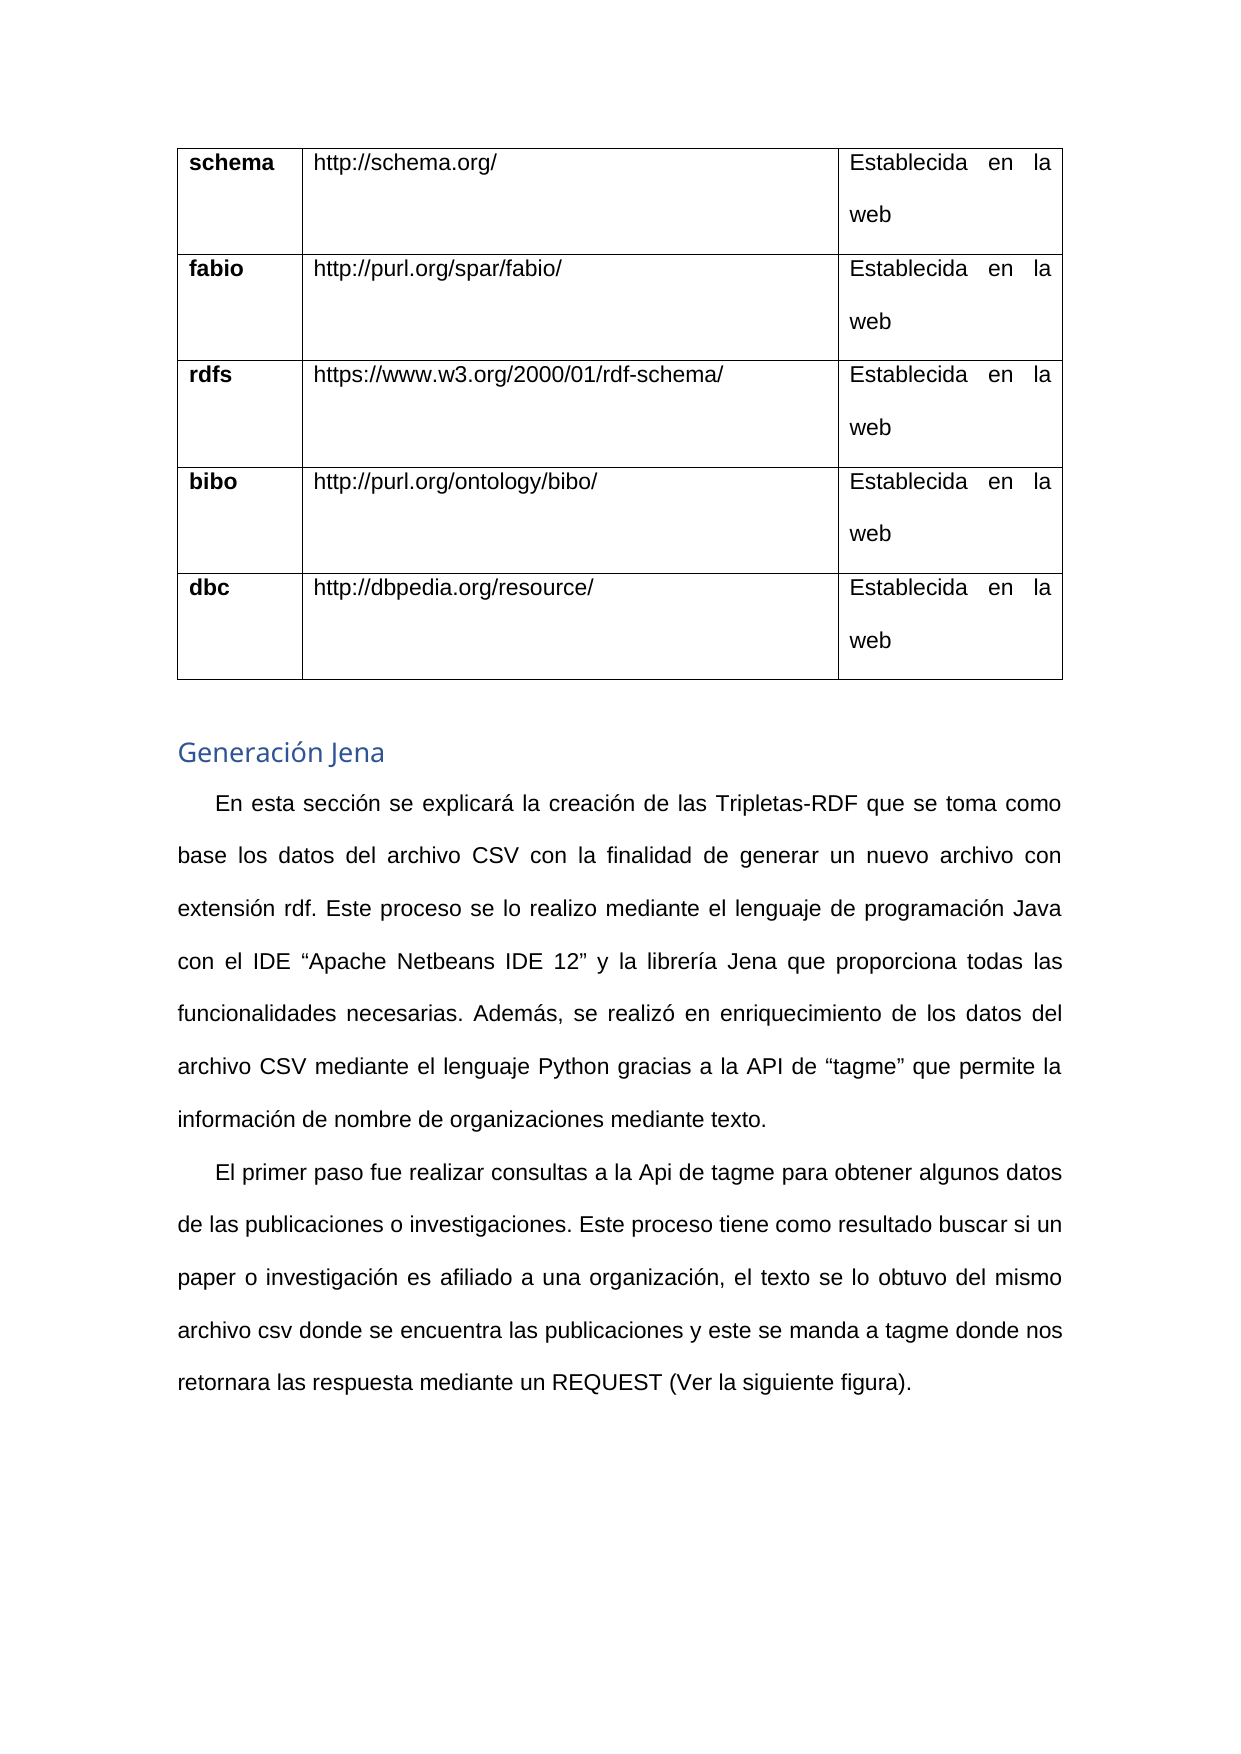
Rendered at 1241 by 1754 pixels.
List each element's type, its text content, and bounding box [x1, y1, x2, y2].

table_cell Establecida en la web [839, 574, 1062, 679]
table_cell http://purl.org/ontology/bibo/ [303, 468, 838, 573]
text Generación Jena [177, 733, 1063, 770]
table_cell fabio [178, 255, 302, 360]
table_cell rdfs [178, 361, 302, 467]
table_cell http://purl.org/spar/fabio/ [303, 255, 838, 360]
table_cell http://schema.org/ [303, 149, 838, 254]
text En esta sección se explicará la creación de las Tripletas-RDF que se toma como base los datos del archivo CSV con la finalidad de generar un nuevo archivo con extensión rdf. Este proceso se lo realizo mediante el lenguaje de programación Java con el IDE “Apache Netbeans IDE 12” y la librería Jena que proporciona todas las funcionalidades necesarias. Además, se realizó en enriquecimiento de los datos del archivo CSV mediante el lenguaje Python gracias a la API de “tagme” que permite la información de nombre de organizaciones mediante texto. [177, 789, 1063, 1132]
table_cell schema [178, 149, 302, 254]
text El primer paso fue realizar consultas a la Api de tagme para obtener algunos datos de las publicaciones o investigaciones. Este proceso tiene como resultado buscar si un paper o investigación es afiliado a una organización, el texto se lo obtuvo del mismo archivo csv donde se encuentra las publicaciones y este se manda a tagme donde nos retornara las respuesta mediante un REQUEST (Ver la siguiente figura). [177, 1158, 1063, 1396]
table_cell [839, 149, 1062, 254]
table_cell Establecida en la web [839, 361, 1062, 467]
table_cell Establecida en la web [839, 255, 1062, 360]
table_cell dbc [178, 574, 302, 679]
table_cell https://www.w3.org/2000/01/rdf-schema/ [303, 361, 838, 467]
table_cell http://dbpedia.org/resource/ [303, 574, 838, 679]
table_cell bibo [178, 468, 302, 573]
table_cell Establecida en la web [839, 468, 1062, 573]
